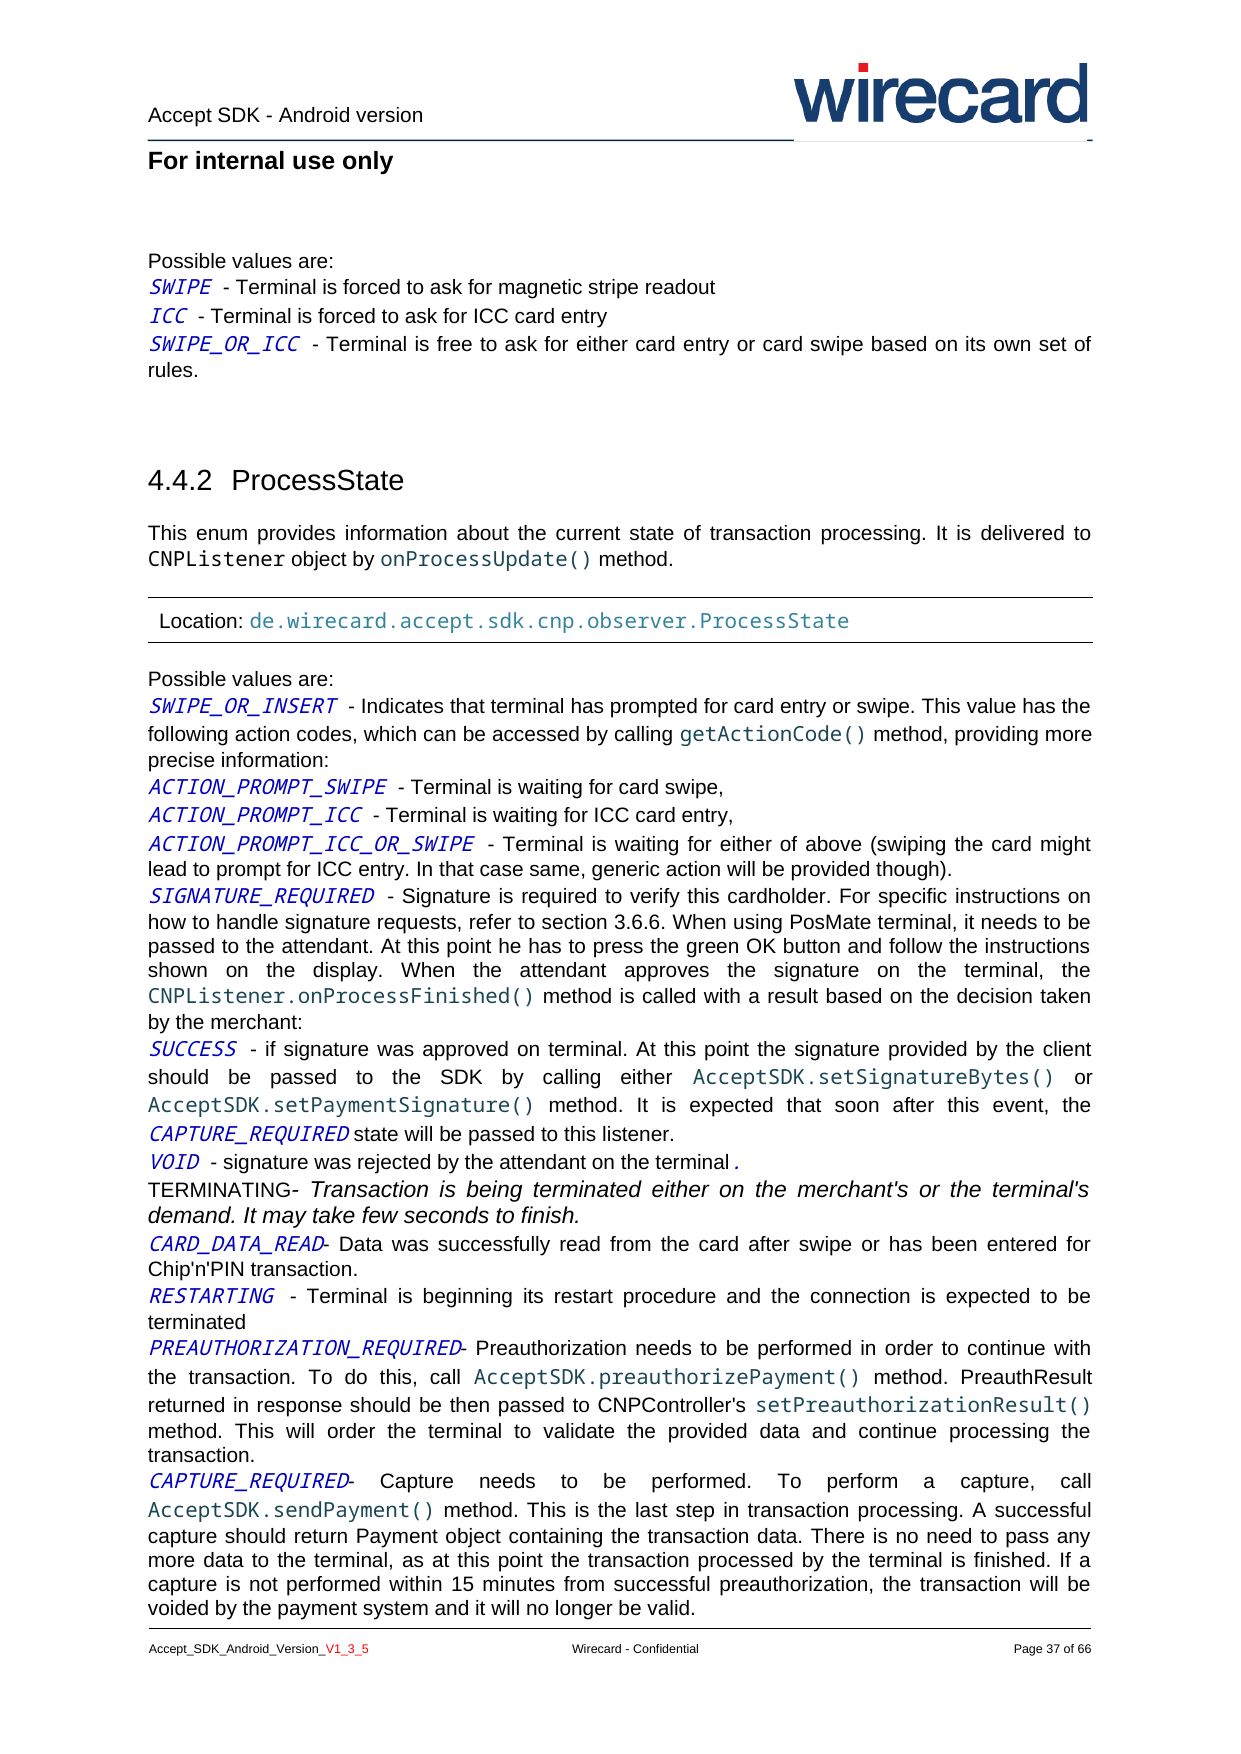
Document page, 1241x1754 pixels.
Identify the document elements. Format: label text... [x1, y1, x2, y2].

text VOID - signature was rejected by the attendant on the terminal. [148, 1147, 1092, 1176]
text PREAUTHORIZATION_REQUIRED- Preauthorization needs to be performed in order to continue with the transaction. To do this, call AcceptSDK.preauthorizePayment() method. PreauthResult returned in response should be then passed to CNPController's setPreauthorizationResult() method. This will order the terminal to validate the provided data and continue processing the transaction. [148, 1333, 1092, 1467]
text ACTION_PROMPT_SWIPE - Terminal is waiting for card swipe, [148, 772, 1092, 800]
text SIGNATURE_REQUIRED - Signature is required to verify this cardholder. For specific instructions on how to handle signature requests, refer to section 3.6.6. When using PosMate terminal, it needs to be passed to the attendant. At this point he has to press the green OK button and follow the instructions shown on the display. When the attendant approves the signature on the terminal, the CNPListener.onProcessFinished() method is called with a result based on the decision taken by the merchant: [148, 881, 1092, 1034]
picture [793, 46, 1090, 140]
text SWIPE - Terminal is forced to ask for magnetic stripe readout [148, 272, 1092, 301]
text ACTION_PROMPT_ICC_OR_SWIPE - Terminal is waiting for either of above (swiping the card might lead to prompt for ICC entry. In that case same, generic action will be provided though). [148, 829, 1092, 881]
subtitle ProcessState [148, 463, 1092, 497]
text Possible values are: [148, 667, 1092, 691]
text RESTARTING - Terminal is beginning its restart procedure and the connection is expected to be terminated [148, 1281, 1092, 1333]
text SWIPE_OR_INSERT - Indicates that terminal has prompted for card entry or swipe. This value has the following action codes, which can be accessed by calling getActionCode() method, providing more precise information: [148, 691, 1092, 772]
text SWIPE_OR_ICC - Terminal is free to ask for either card entry or card swipe based on its own set of rules. [148, 329, 1092, 382]
text Possible values are: [148, 248, 1092, 272]
text ACTION_PROMPT_ICC - Terminal is waiting for ICC card entry, [148, 800, 1092, 829]
text CARD_DATA_READ- Data was successfully read from the card after swipe or has been entered for Chip'n'PIN transaction. [148, 1229, 1092, 1281]
text SUCCESS - if signature was approved on terminal. At this point the signature provided by the client should be passed to the SDK by calling either AcceptSDK.setSignatureBytes() or AcceptSDK.setPaymentSignature() method. It is expected that soon after this event, the CAPTURE_REQUIRED state will be passed to this listener. [148, 1034, 1092, 1147]
table_header Location: de.wirecard.accept.sdk.cnp.observer.ProcessState [148, 598, 1092, 642]
text TERMINATING- Transaction is being terminated either on the merchant's or the terminal's demand. It may take few seconds to finish. [148, 1176, 1092, 1229]
text ICC - Terminal is forced to ask for ICC card entry [148, 301, 1092, 329]
text This enum provides information about the current state of transaction processing. It is delivered to CNPListener object by onProcessUpdate() method. [148, 521, 1092, 573]
text CAPTURE_REQUIRED- Capture needs to be performed. To perform a capture, call AcceptSDK.sendPayment() method. This is the last step in transaction processing. A successful capture should return Payment object containing the transaction data. There is no need to pass any more data to the terminal, as at this point the transaction processed by the terminal is finished. If a capture is not performed within 15 minutes from successful preauthorization, the transaction will be voided by the payment system and it will no longer be valid. [148, 1467, 1092, 1619]
